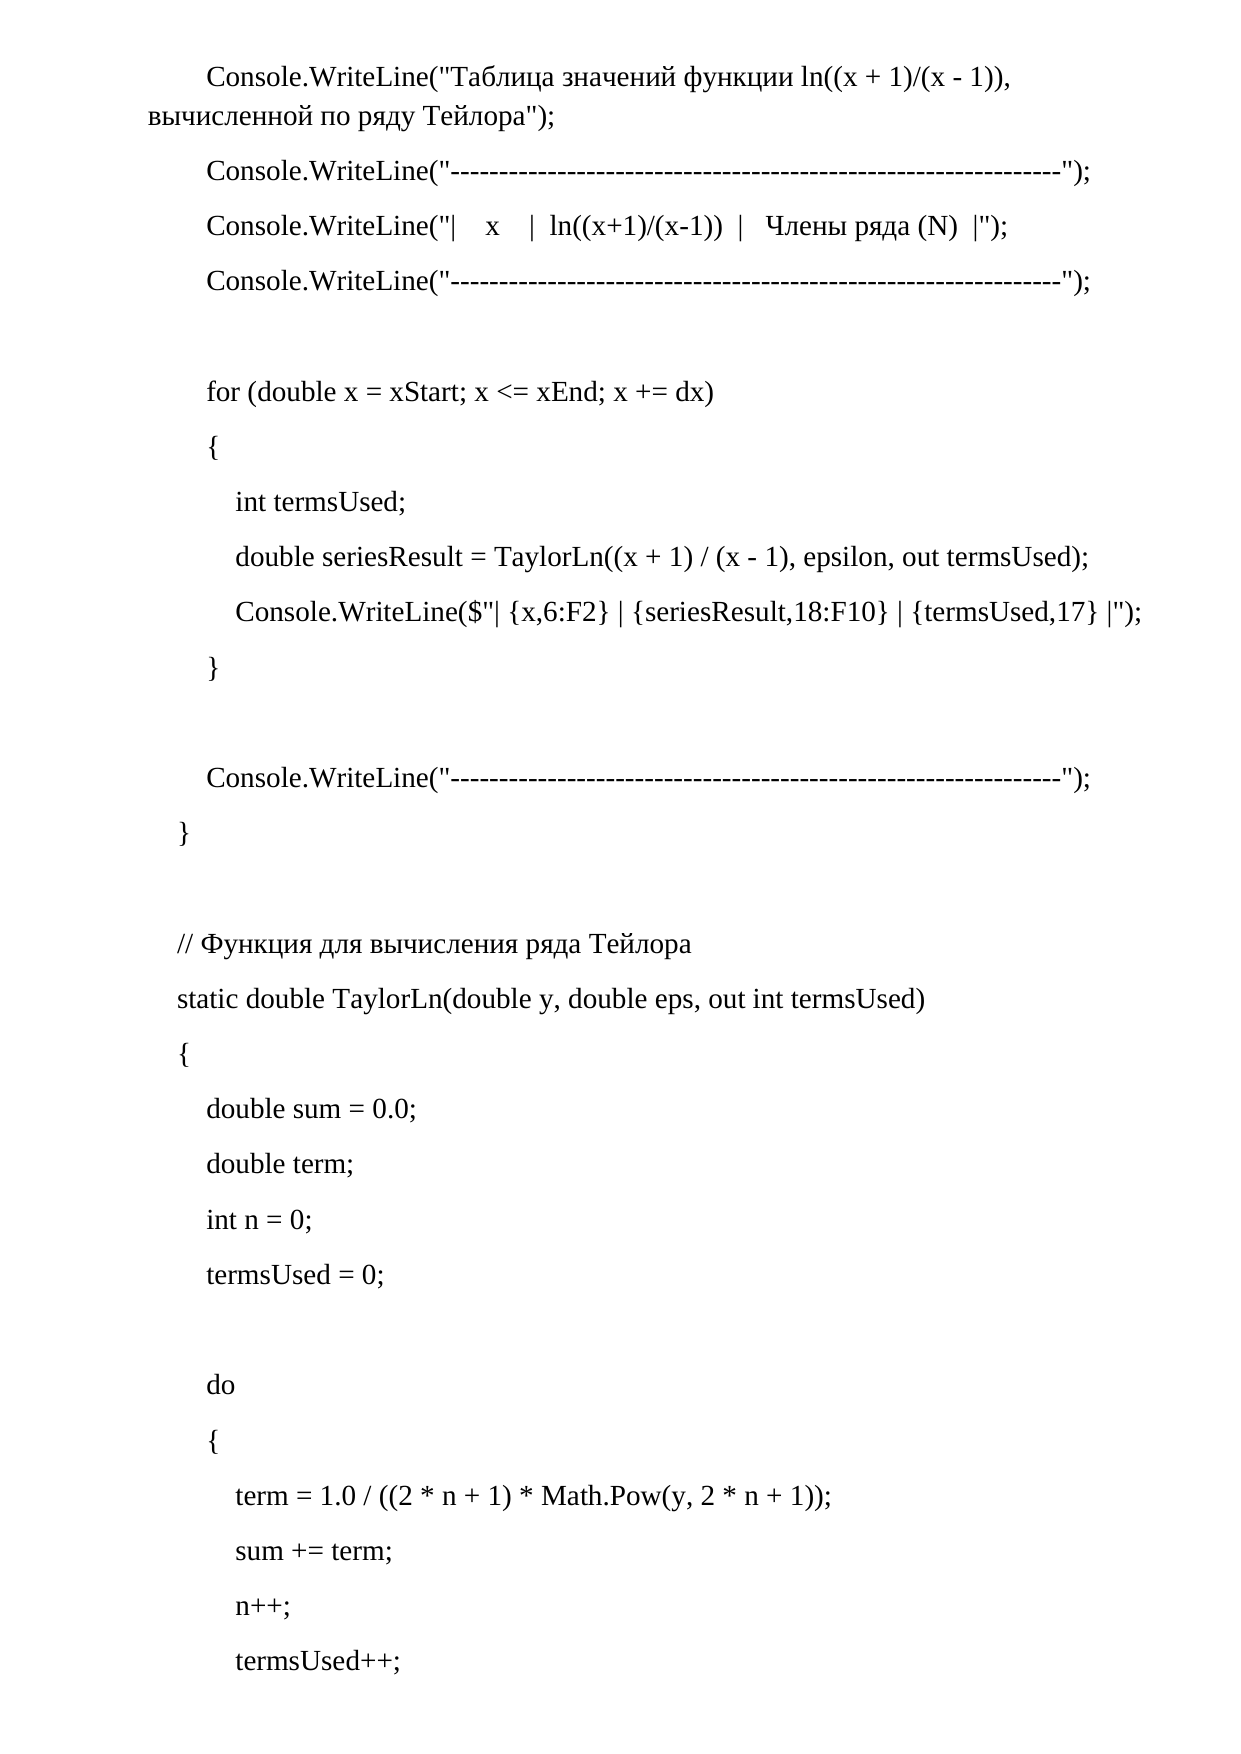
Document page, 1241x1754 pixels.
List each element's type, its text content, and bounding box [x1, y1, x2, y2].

text { [148, 429, 1169, 462]
text } [148, 650, 1169, 683]
text term = 1.0 / ((2 * n + 1) * Math.Pow(y, 2 * n + 1)); [148, 1478, 1169, 1511]
text int termsUsed; [148, 484, 1169, 518]
text } [148, 815, 1169, 849]
text termsUsed = 0; [148, 1257, 1169, 1291]
text { [148, 1036, 1169, 1070]
text Console.WriteLine("---------------------------------------------------------------"); [148, 760, 1169, 794]
text n++; [148, 1588, 1169, 1622]
text Console.WriteLine("---------------------------------------------------------------"); [148, 263, 1169, 297]
text Console.WriteLine("Таблица значений функции ln((x + 1)/(x - 1)), вычисленной по ряду Тейлора"); [148, 59, 1169, 131]
text termsUsed++; [148, 1643, 1169, 1677]
text double sum = 0.0; [148, 1091, 1169, 1125]
text int n = 0; [148, 1202, 1169, 1235]
text { [148, 1423, 1169, 1456]
text do [148, 1367, 1169, 1401]
text double seriesResult = TaylorLn((x + 1) / (x - 1), epsilon, out termsUsed); [148, 539, 1169, 573]
text sum += term; [148, 1533, 1169, 1567]
text // Функция для вычисления ряда Тейлора [148, 926, 1169, 959]
text Console.WriteLine($"| {x,6:F2} | {seriesResult,18:F10} | {termsUsed,17} |"); [148, 594, 1169, 628]
text Console.WriteLine("---------------------------------------------------------------"); [148, 153, 1169, 186]
text double term; [148, 1147, 1169, 1180]
text Console.WriteLine("| x | ln((x+1)/(x-1)) | Члены ряда (N) |"); [148, 208, 1169, 242]
text static double TaylorLn(double y, double eps, out int termsUsed) [148, 981, 1169, 1014]
text for (double x = xStart; x <= xEnd; x += dx) [148, 374, 1169, 407]
